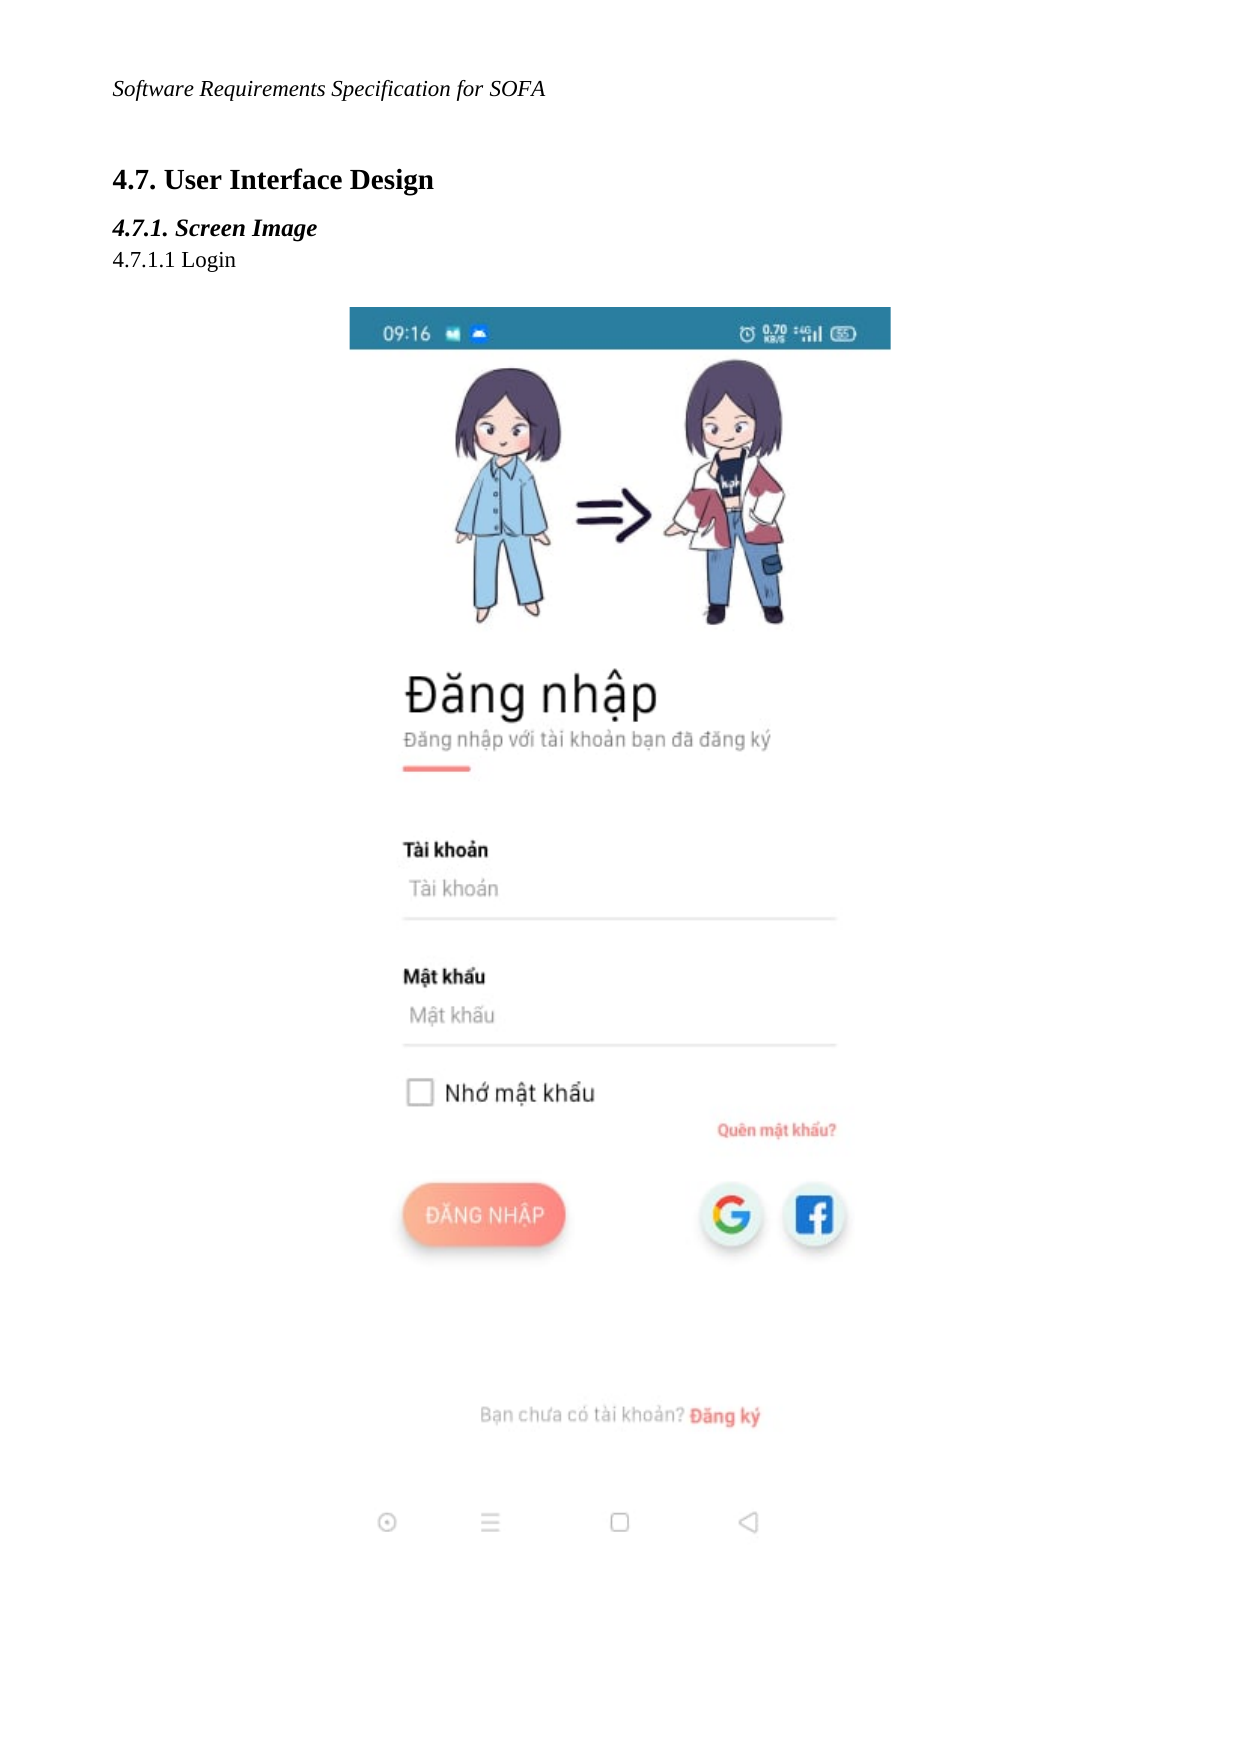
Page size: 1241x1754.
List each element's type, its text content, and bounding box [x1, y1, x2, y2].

subtitle 4.7.1. Screen Image [112, 213, 1128, 242]
subtitle 4.7. User Interface Design [112, 162, 1128, 196]
text 4.7.1.1 Login [112, 247, 1128, 273]
picture [349, 307, 891, 1557]
